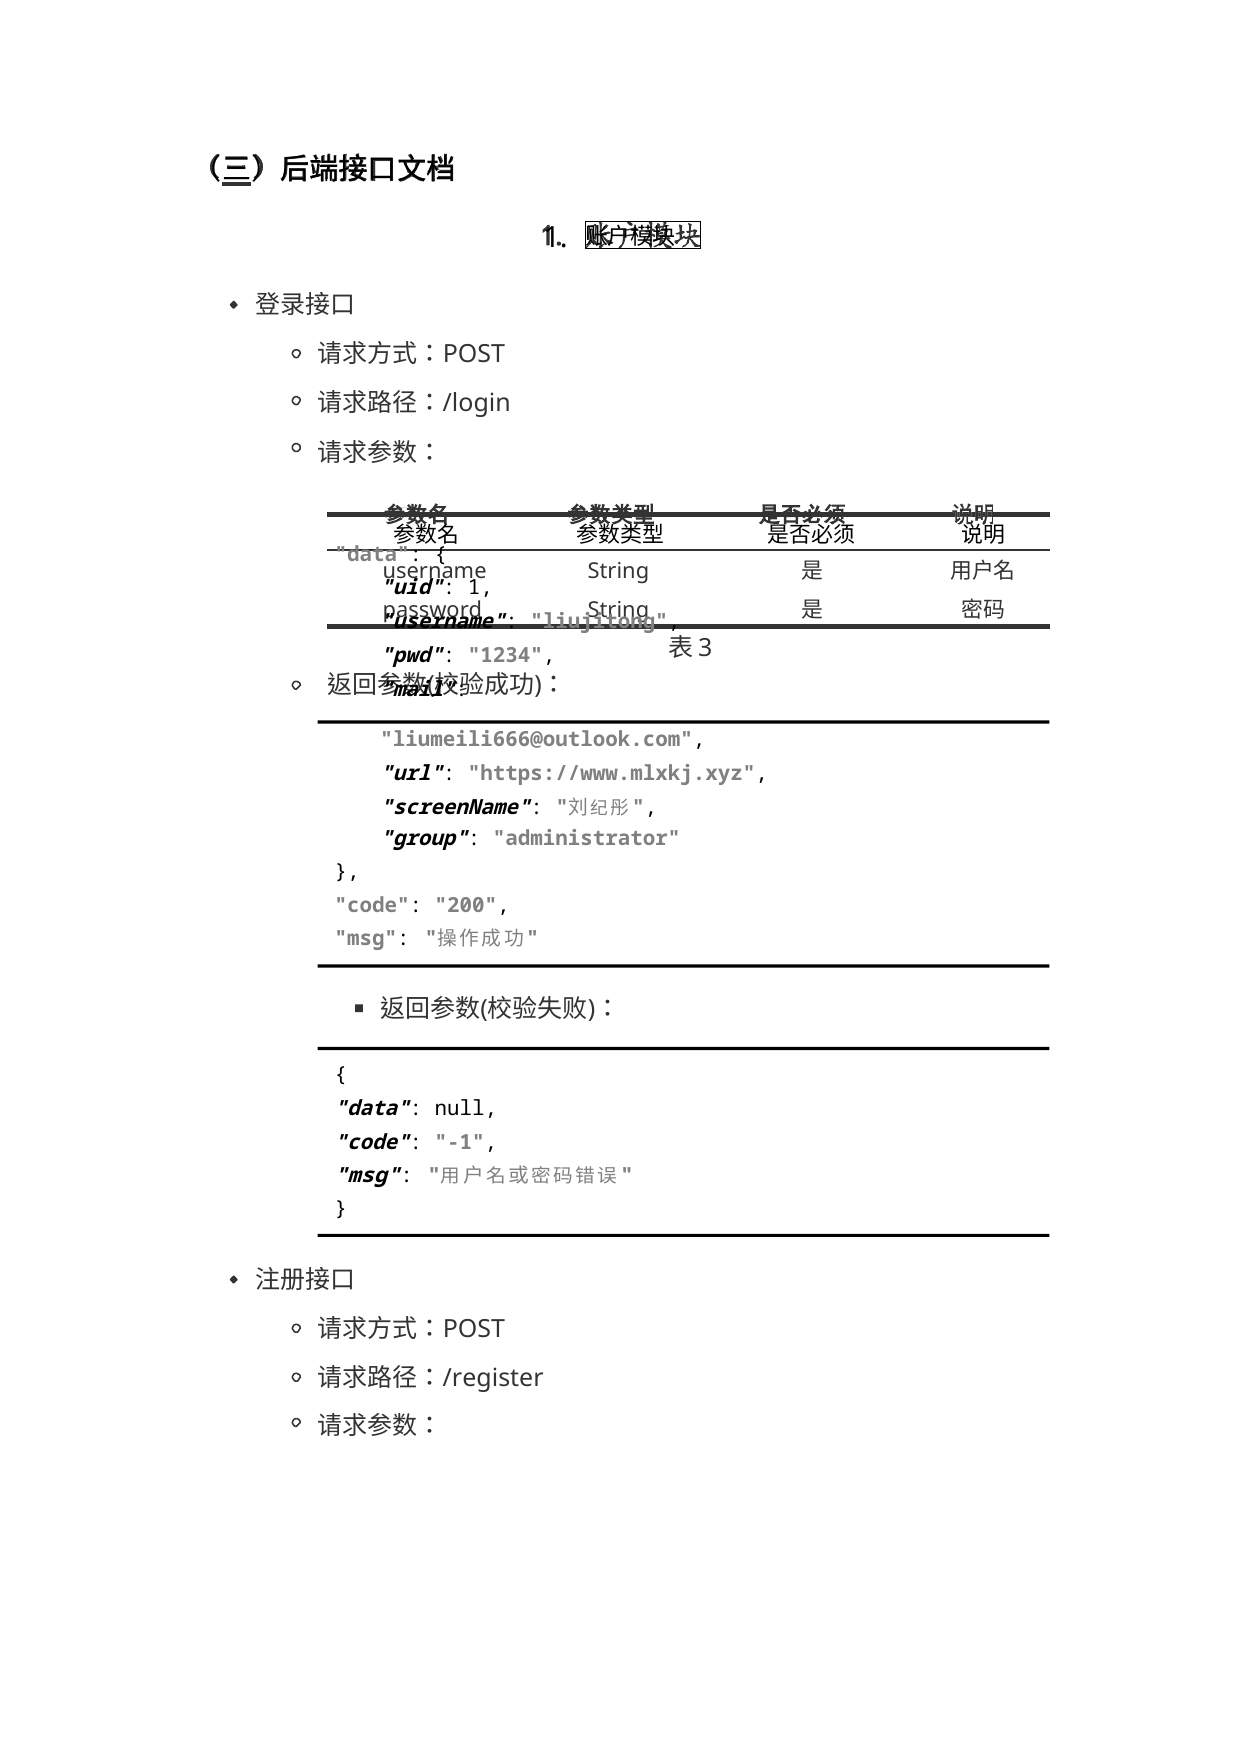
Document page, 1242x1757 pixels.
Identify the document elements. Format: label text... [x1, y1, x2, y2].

text 返回参数(校验失败)： [380, 990, 1067, 1024]
text "pwd": "1234", [380, 640, 1067, 668]
subtitle （三）后端接口文档 [193, 149, 1067, 188]
picture [952, 503, 993, 525]
text "code": "-1", [334, 1127, 1067, 1155]
text 1. [276, 216, 835, 256]
text 请求路径：/register 请求参数： [318, 1359, 556, 1441]
text 请求方式：POST [318, 1310, 1067, 1344]
text "mail": "liumeili666@outlook.com", "url": "https://www.mlxkj.xyz", "screenName": "刘纪彤", [380, 674, 772, 821]
text "msg": "操作成功" [334, 923, 1067, 951]
text 登录接口 [255, 287, 1067, 321]
text "group": "administrator" [380, 827, 1067, 851]
text "data": { [334, 539, 1067, 567]
text 请求方式：POST 请求路径：/login 请求参数： [318, 336, 518, 468]
text "data": null, [334, 1093, 1067, 1122]
text "code": "200", [334, 890, 1067, 918]
text 注册接口 [255, 1261, 1067, 1296]
text } [334, 1193, 1067, 1222]
text "uid": 1, [380, 572, 1067, 601]
text "username": "liujitong", [380, 606, 1067, 634]
text "msg": "用户名或密码错误" [334, 1160, 1067, 1188]
text { [334, 1059, 1067, 1088]
text }, [334, 856, 1067, 884]
